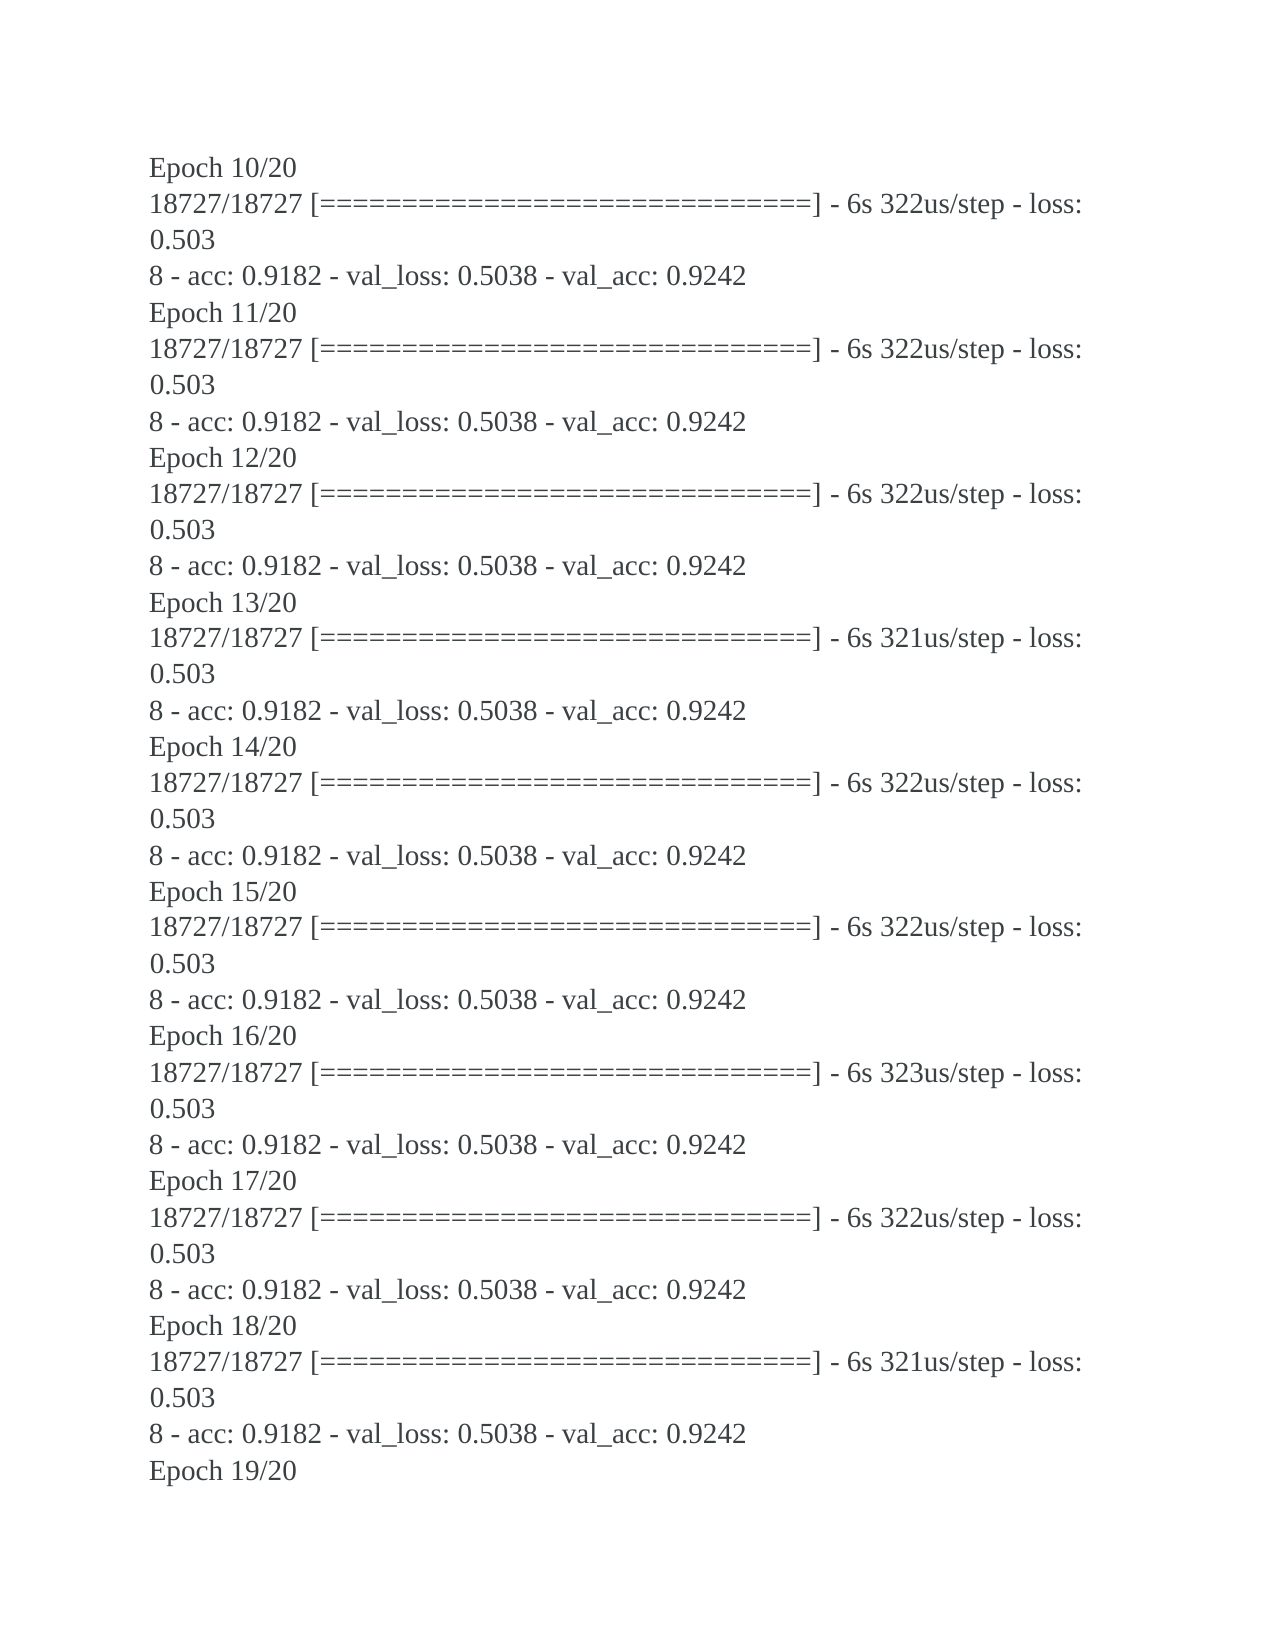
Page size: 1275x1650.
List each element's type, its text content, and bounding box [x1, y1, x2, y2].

text 18727/18727 [==============================] - 6s 321us/step - loss: [148, 621, 1275, 654]
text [148, 186, 1275, 219]
text 18727/18727 [==============================] - 6s 322us/step - loss: [148, 910, 1275, 943]
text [148, 331, 1275, 365]
text 0.503 [149, 512, 1275, 546]
text 18727/18727 [==============================] - 6s 322us/step - loss: [148, 1200, 1275, 1233]
text 0.503 [149, 1380, 1275, 1414]
text 8 - acc: 0.9182 - val_loss: 0.5038 - val_acc: 0.9242 Epoch 16/20 [148, 982, 808, 1052]
text 18727/18727 [==============================] - 6s 322us/step - loss: [148, 476, 1275, 509]
text 0.503 [149, 802, 1275, 835]
text 0.503 [149, 222, 1275, 256]
text 8 - acc: 0.9182 - val_loss: 0.5038 - val_acc: 0.9242 Epoch 14/20 [148, 693, 808, 763]
text 8 - acc: 0.9182 - val_loss: 0.5038 - val_acc: 0.9242 Epoch 12/20 [148, 404, 808, 473]
text 8 - acc: 0.9182 - val_loss: 0.5038 - val_acc: 0.9242 Epoch 15/20 [148, 838, 808, 907]
text 18727/18727 [==============================] - 6s 323us/step - loss: [148, 1055, 1275, 1088]
text 8 - acc: 0.9182 - val_loss: 0.5038 - val_acc: 0.9242 Epoch 11/20 [148, 258, 808, 328]
text 0.503 [149, 367, 1275, 401]
text 0.503 [149, 1091, 1275, 1124]
text 0.503 [149, 1236, 1275, 1269]
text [148, 1344, 1275, 1378]
text 18727/18727 [==============================] - 6s 322us/step - loss: [148, 766, 1275, 799]
text 8 - acc: 0.9182 - val_loss: 0.5038 - val_acc: 0.9242 Epoch 17/20 [148, 1127, 808, 1197]
text 8 - acc: 0.9182 - val_loss: 0.5038 - val_acc: 0.9242 Epoch 13/20 [148, 548, 808, 618]
text 8 - acc: 0.9182 - val_loss: 0.5038 - val_acc: 0.9242 Epoch 19/20 [148, 1417, 808, 1486]
text 0.503 [149, 946, 1275, 979]
text 0.503 [149, 656, 1275, 690]
text Epoch 10/20 [148, 150, 1275, 183]
text 8 - acc: 0.9182 - val_loss: 0.5038 - val_acc: 0.9242 Epoch 18/20 [148, 1272, 808, 1342]
